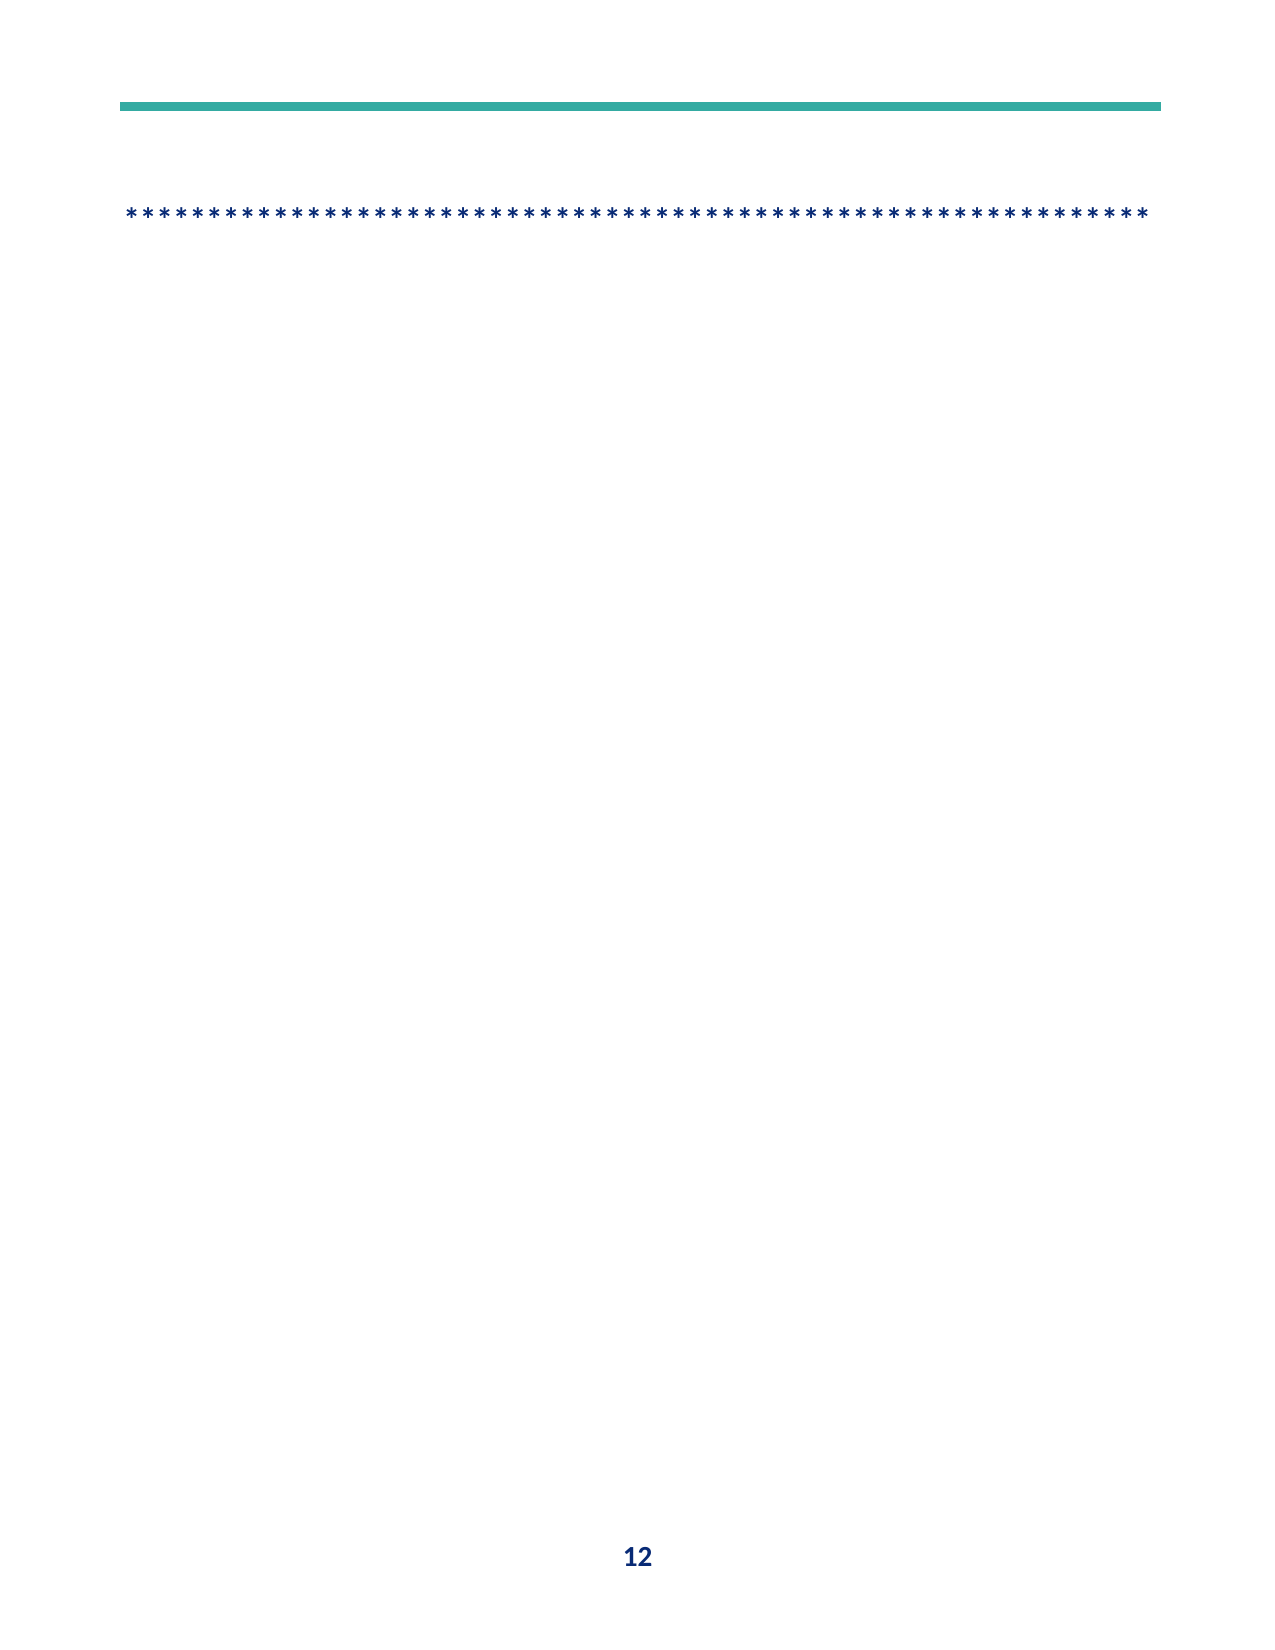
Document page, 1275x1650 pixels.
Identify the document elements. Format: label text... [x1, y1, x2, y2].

text ************************************************************** [120, 199, 1155, 239]
